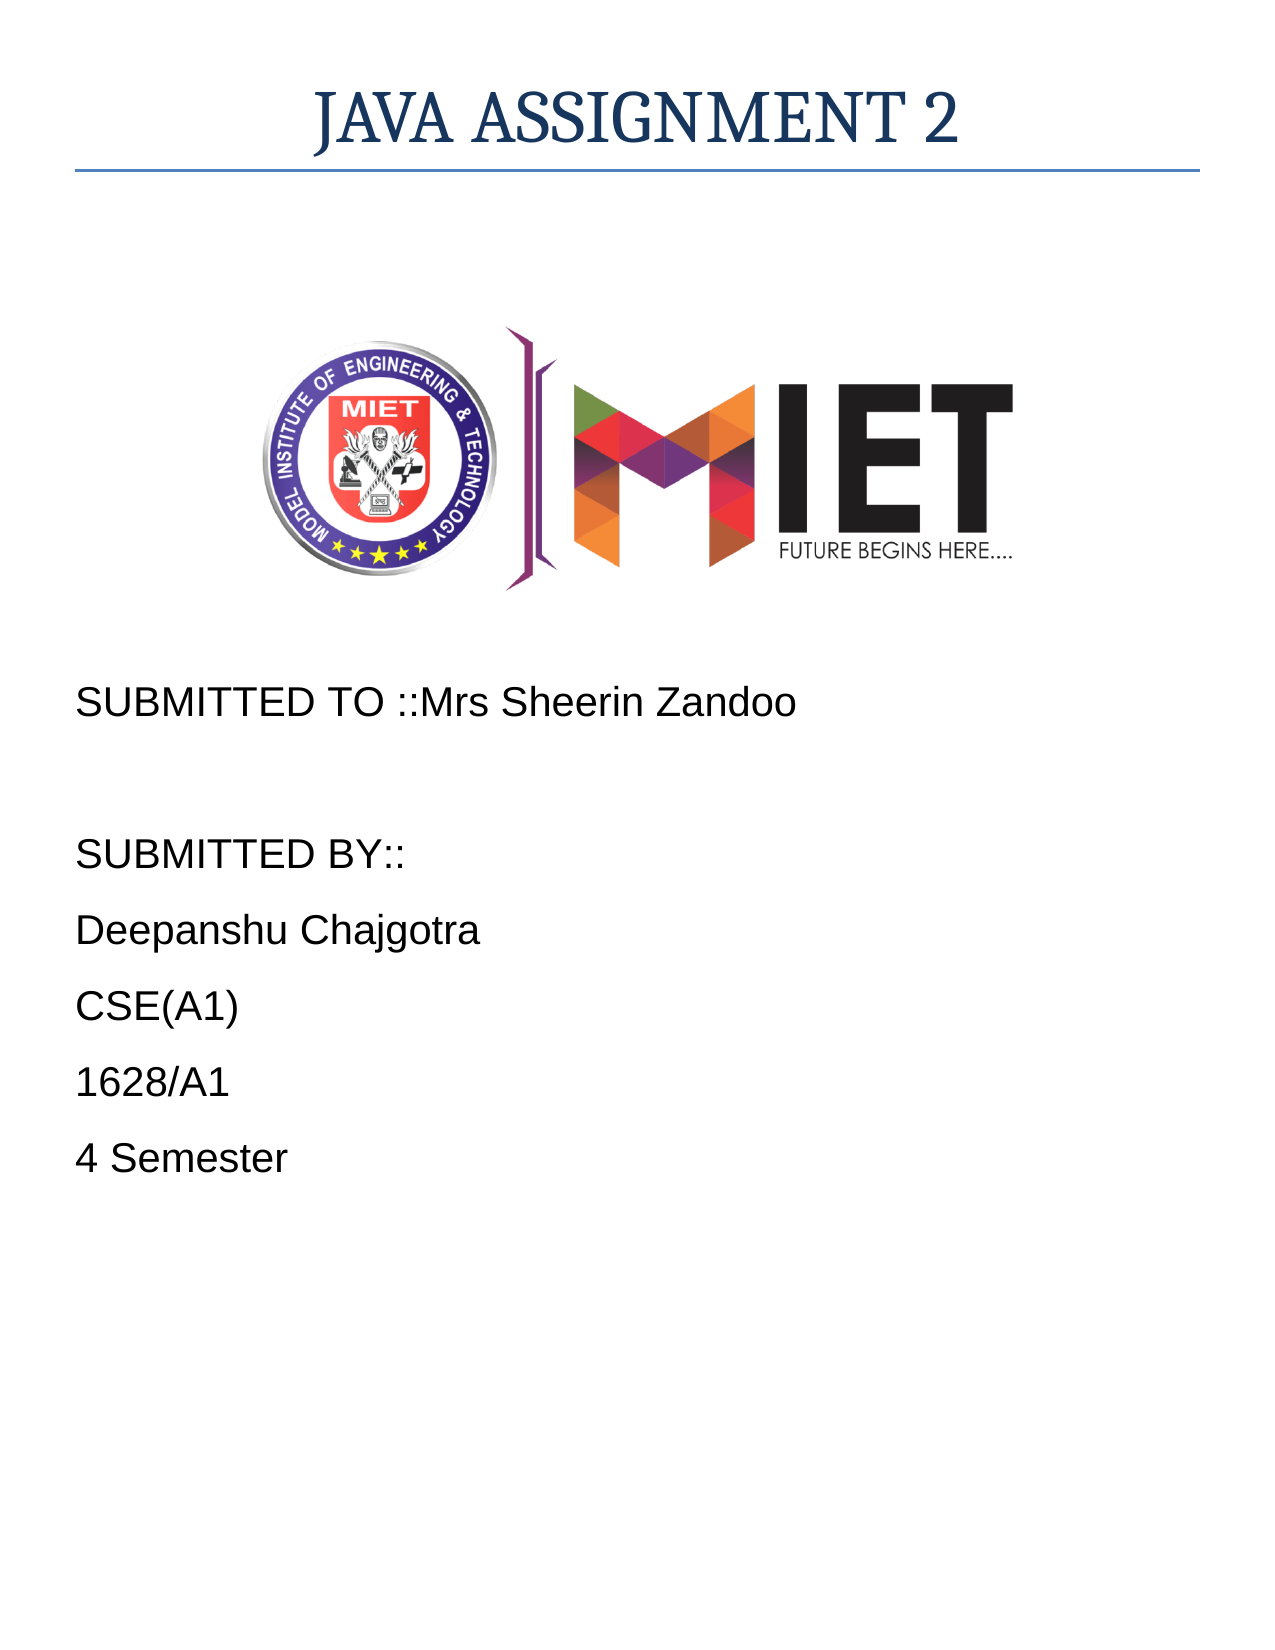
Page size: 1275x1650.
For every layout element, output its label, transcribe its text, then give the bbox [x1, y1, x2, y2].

text SUBMITTED BY:: [75, 829, 1200, 877]
text CSE(A1) [75, 981, 1200, 1029]
text SUBMITTED TO ::Mrs Sheerin Zandoo [75, 678, 1200, 726]
text Deepanshu Chajgotra [75, 906, 1200, 953]
text 1628/A1 [75, 1057, 1200, 1105]
picture [262, 326, 1013, 591]
text 4 Semester [75, 1133, 1200, 1181]
title JAVA ASSIGNMENT 2 [75, 75, 1200, 169]
